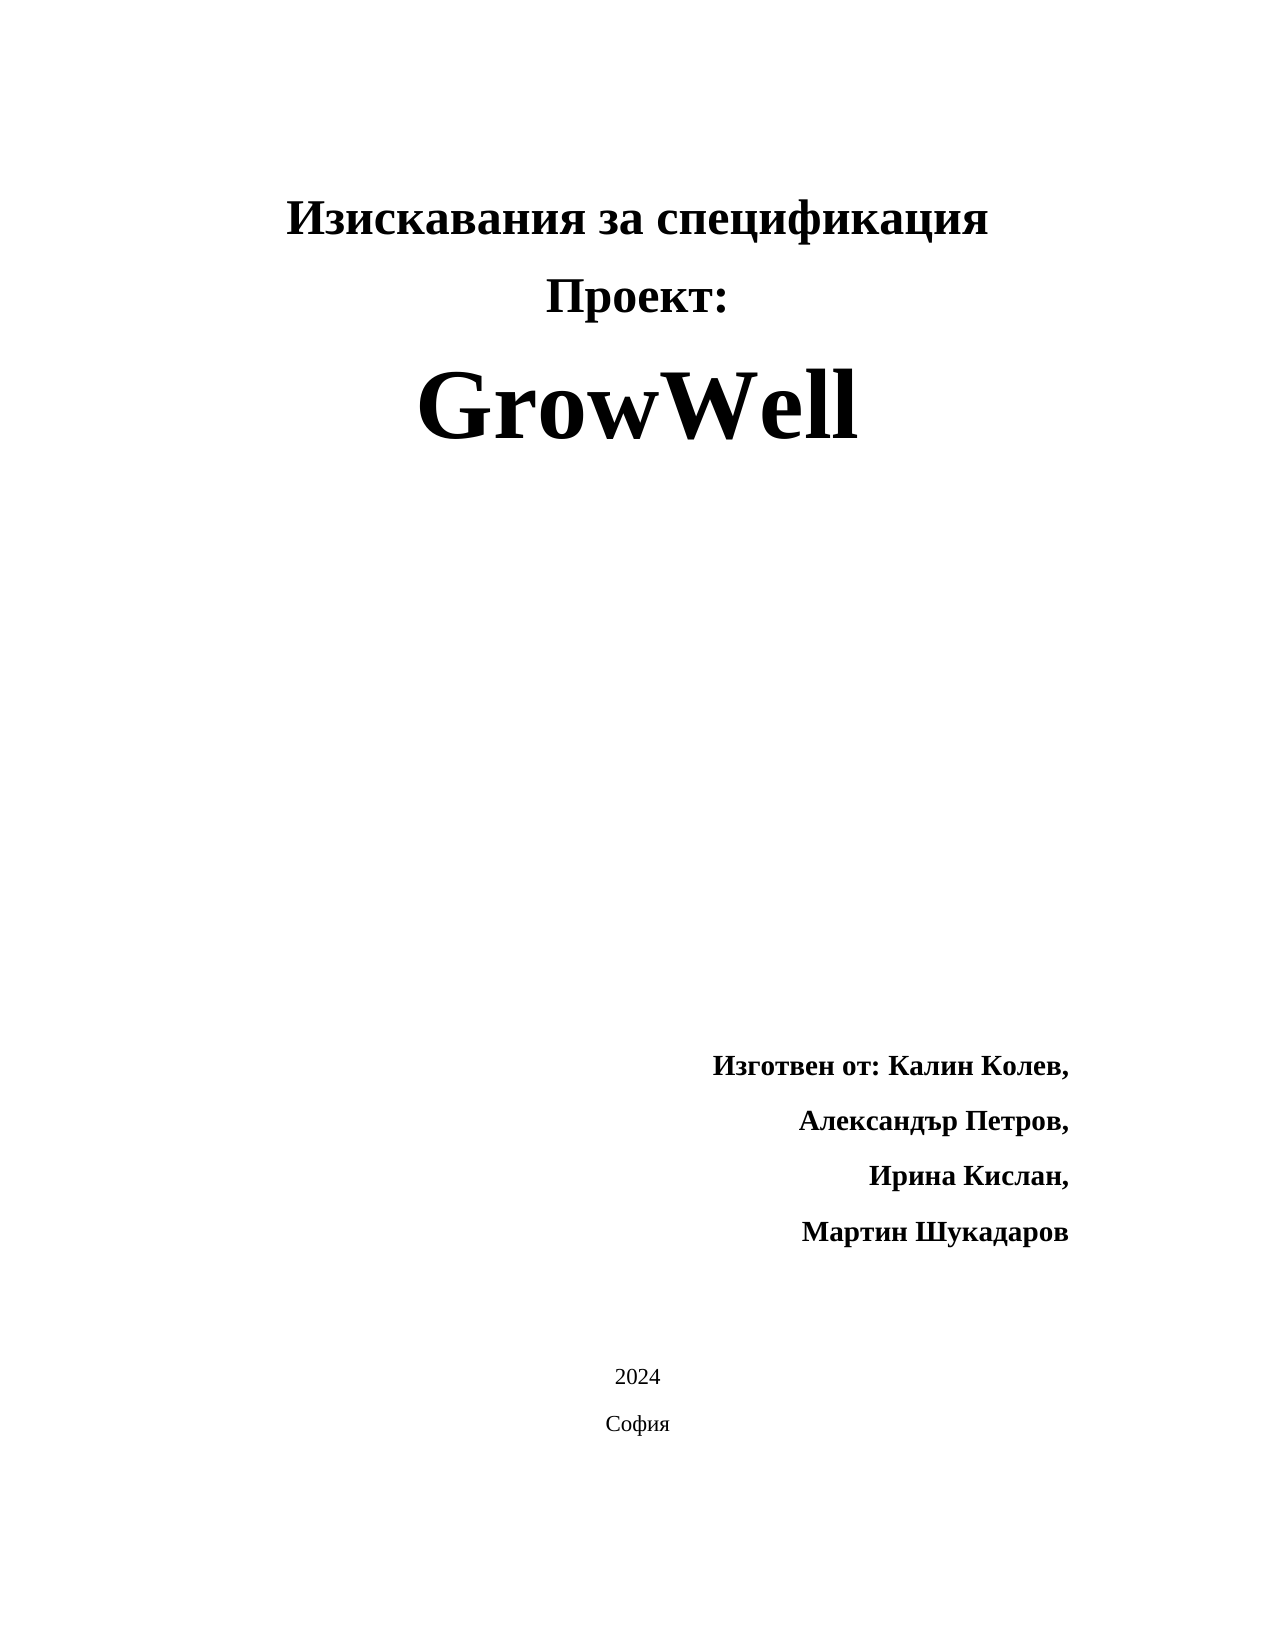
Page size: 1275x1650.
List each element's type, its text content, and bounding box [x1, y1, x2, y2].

text Александър Петров, [150, 1103, 1069, 1137]
text Ирина Кислан, [150, 1158, 1069, 1192]
text GrowWell [150, 345, 1125, 460]
text Мартин Шукадаров [150, 1214, 1069, 1247]
text София [150, 1409, 1125, 1436]
text Изготвен от: Калин Колев, [150, 1048, 1069, 1082]
subtitle Изискавания за спецификация [150, 187, 1125, 245]
text Проект: [150, 266, 1125, 323]
text 2024 [150, 1363, 1125, 1389]
